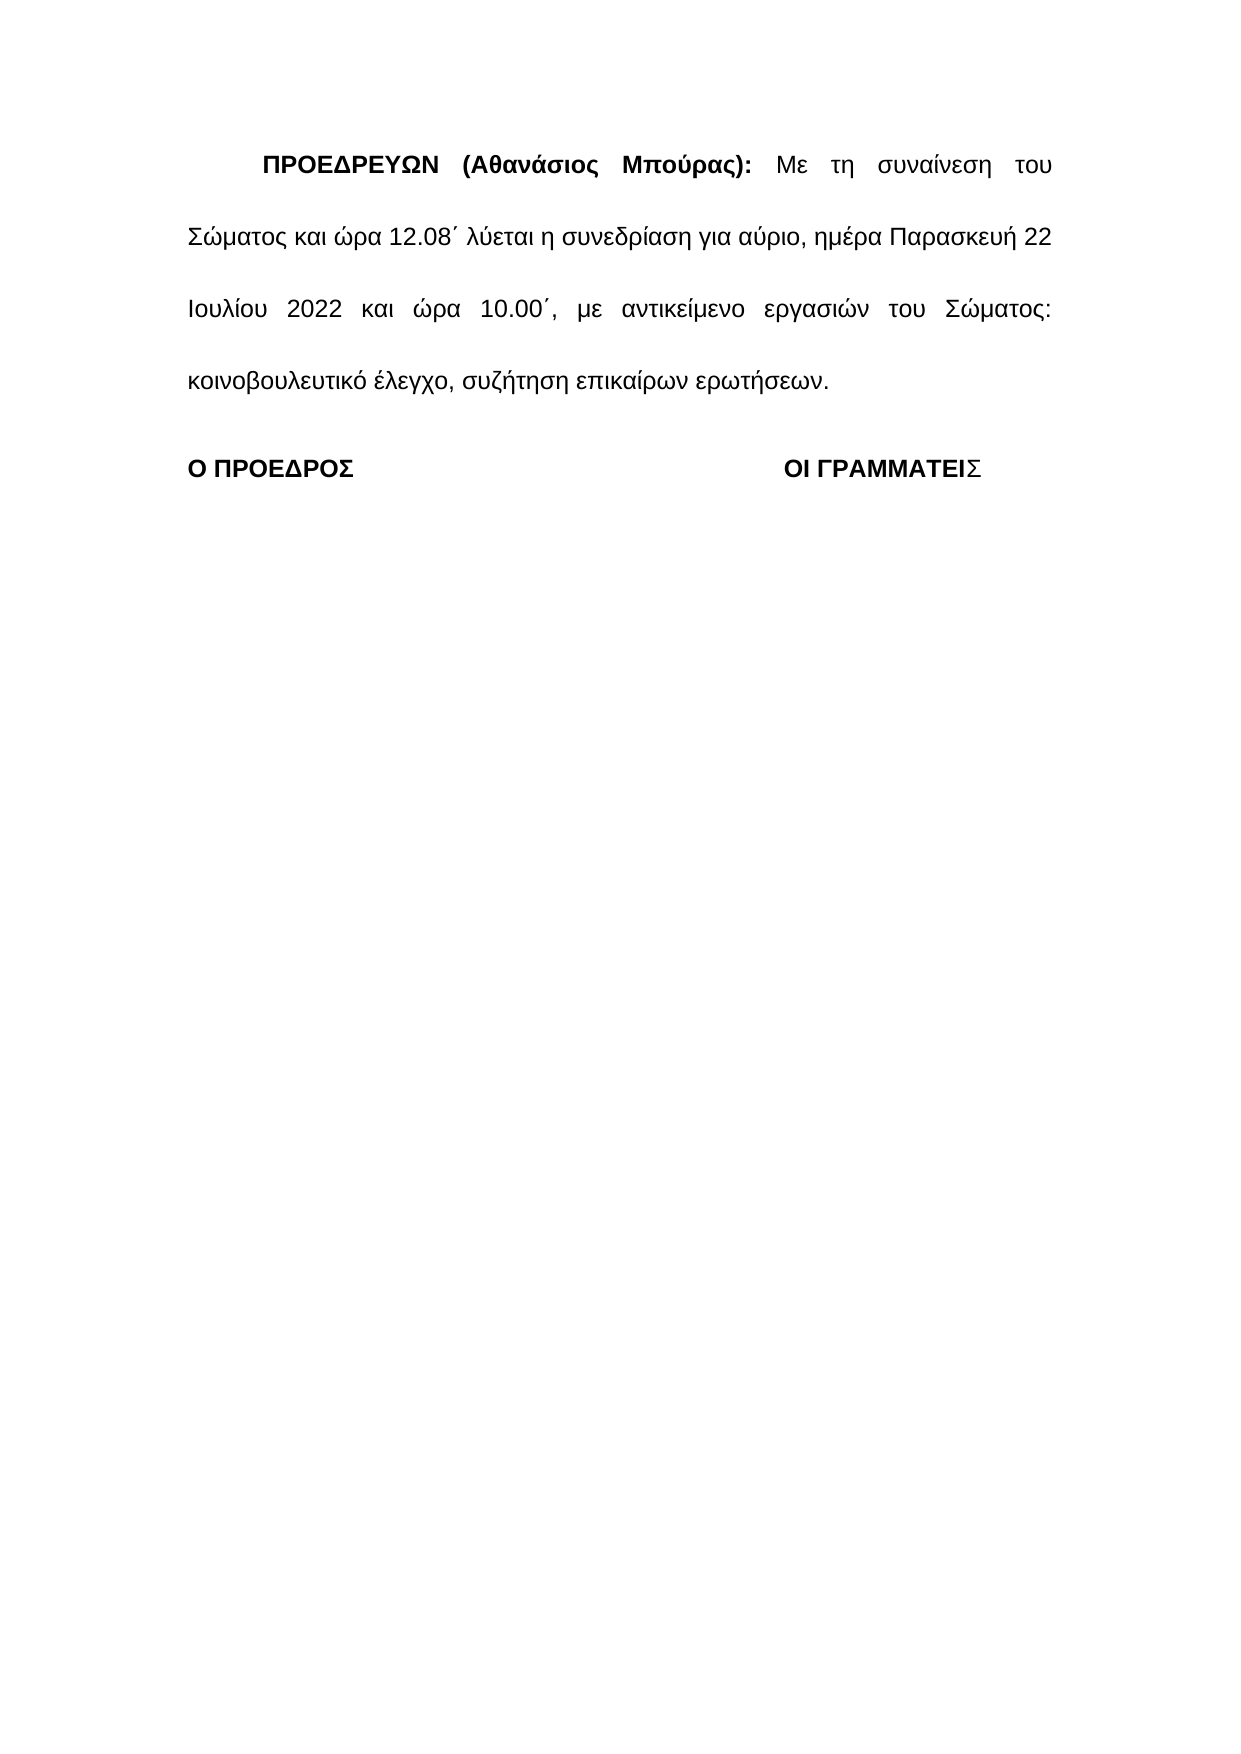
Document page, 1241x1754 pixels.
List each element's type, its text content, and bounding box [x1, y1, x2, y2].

text ΠΡΟΕΔΡΕΥΩΝ (Αθανάσιος Μπούρας): Με τη συναίνεση του Σώματος και ώρα 12.08΄ λύεται η συνεδρίαση για αύριο, ημέρα Παρασκευή 22 Ιουλίου 2022 και ώρα 10.00΄, με αντικείμενο εργασιών του Σώματος: κοινοβουλευτικό έλεγχο, συζήτηση επικαίρων ερωτήσεων. [187, 150, 1053, 394]
text Ο ΠΡΟΕΔΡΟΣ ΟΙ ΓΡΑΜΜΑΤΕΙΣ [187, 454, 1053, 483]
